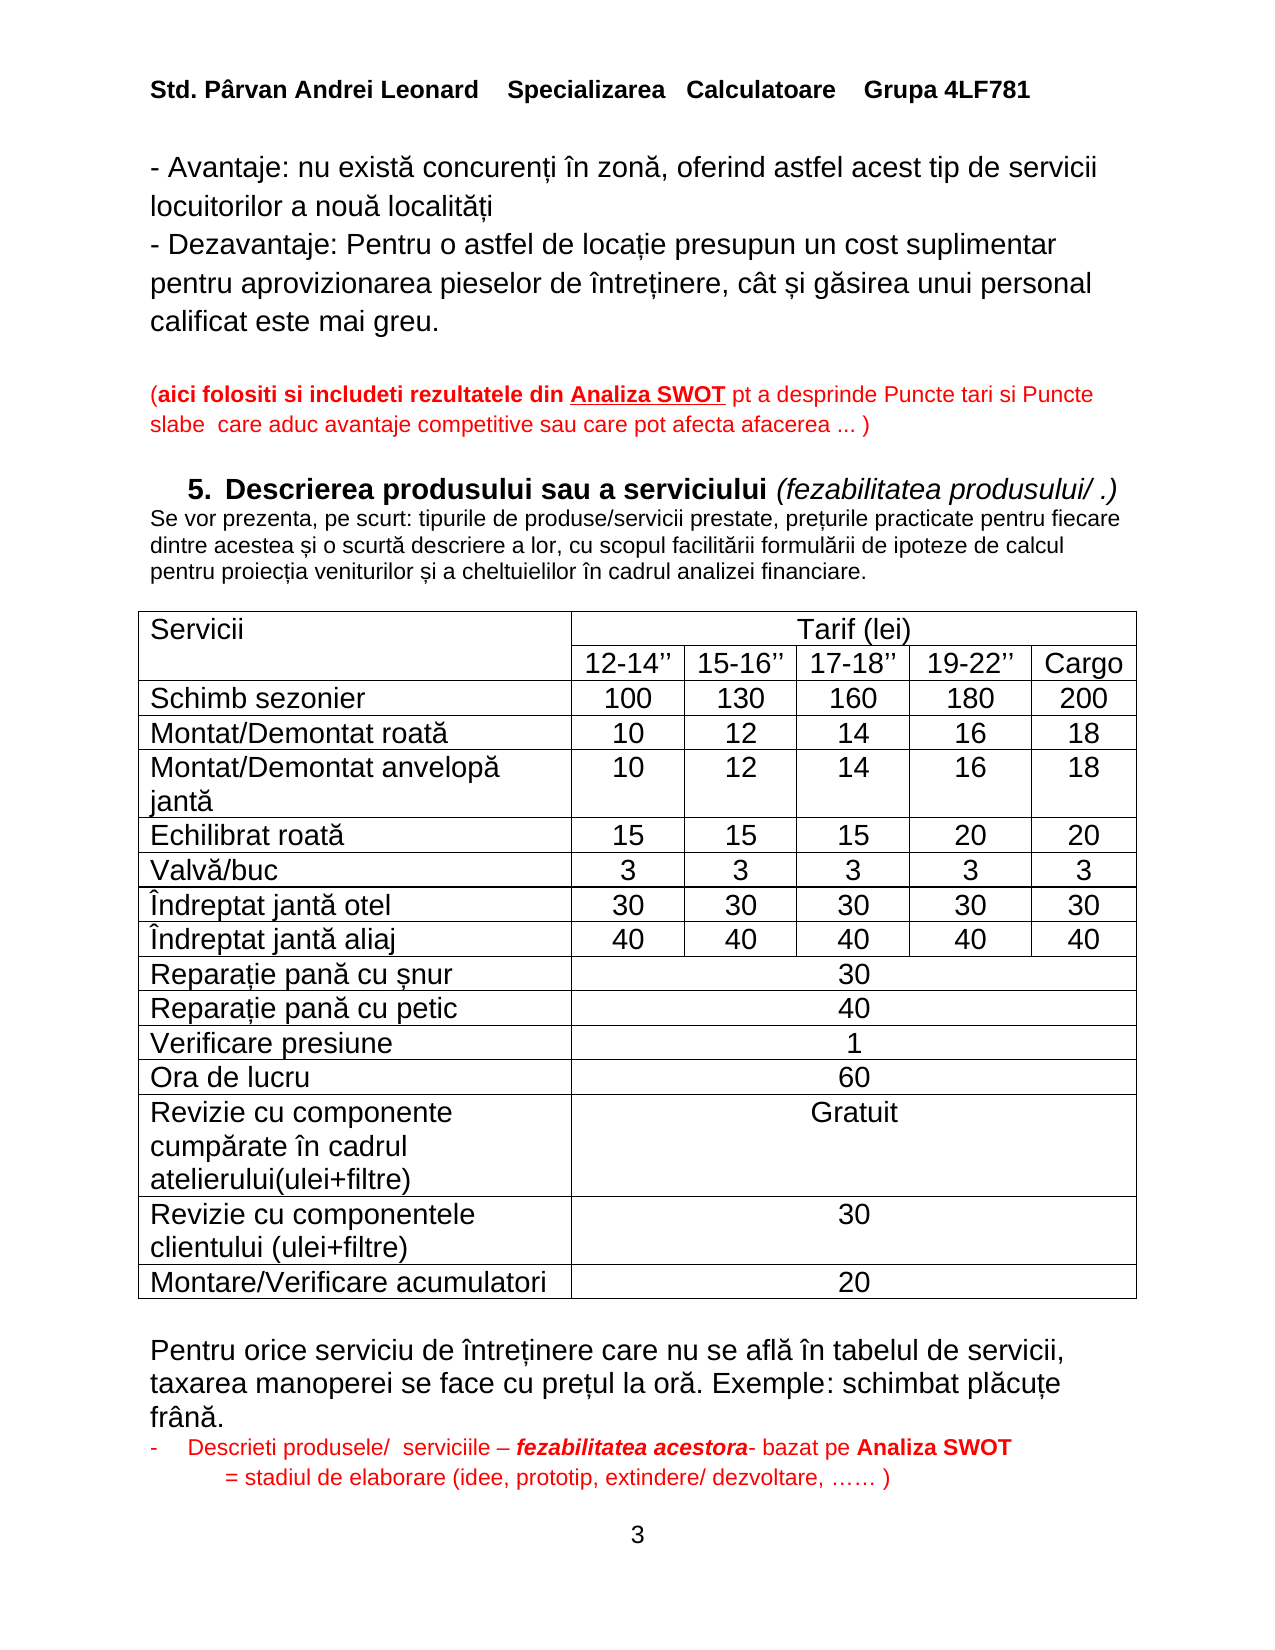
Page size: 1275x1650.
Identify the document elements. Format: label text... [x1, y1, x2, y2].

table_cell Montare/Verificare acumulatori [139, 1265, 571, 1298]
table_cell 20 [572, 1265, 1136, 1298]
table_cell 40 [910, 922, 1031, 956]
table_cell 18 [1032, 716, 1136, 749]
table_cell Gratuit [572, 1095, 1136, 1196]
text = stadiul de elaborare (idee, prototip, extindere/ dezvoltare, …… ) [150, 1464, 1125, 1490]
text - Avantaje: nu există concurenți în zonă, oferind astfel acest tip de servicii locuitorilor a nouă localități [150, 150, 1125, 222]
table_cell 12-14’’ [572, 646, 684, 680]
text - Dezavantaje: Pentru o astfel de locație presupun un cost suplimentar pentru aprovizionarea pieselor de întreținere, cât și găsirea unui personal calificat este mai greu. [150, 227, 1125, 338]
table_cell 3 [685, 853, 796, 886]
table_cell 100 [572, 681, 684, 714]
table_cell 12 [685, 716, 796, 749]
table_cell 3 [572, 853, 684, 886]
table_cell Cargo [1032, 646, 1136, 680]
list Descrieti produsele/ serviciile – fezabilitatea acestora- bazat pe Analiza SWOT [150, 1433, 1125, 1460]
table_cell 3 [1032, 853, 1136, 886]
table_cell 180 [910, 681, 1031, 714]
table_cell 20 [910, 818, 1031, 852]
table_cell 15 [685, 818, 796, 852]
table_cell Valvă/buc [139, 853, 571, 886]
table_cell 18 [1032, 750, 1136, 817]
text Pentru orice serviciu de întreținere care nu se află în tabelul de servicii, taxarea manoperei se face cu prețul la oră. Exemple: schimbat plăcuțe frână. [150, 1333, 1125, 1433]
table_cell 15 [572, 818, 684, 852]
table_cell Verificare presiune [139, 1026, 571, 1059]
table_cell 30 [572, 1197, 1136, 1264]
table_cell 40 [572, 991, 1136, 1025]
table_cell Montat/Demontat roată [139, 716, 571, 749]
table_cell 40 [797, 922, 909, 956]
table_cell 200 [1032, 681, 1136, 714]
table_header Servicii [139, 612, 571, 680]
table_cell Ora de lucru [139, 1060, 571, 1094]
table_cell 12 [685, 750, 796, 817]
table_header Tarif (lei) [572, 612, 1136, 645]
table_cell Reparație pană cu petic [139, 991, 571, 1025]
list Descrierea produsului sau a serviciului (fezabilitatea produsului/ .) [187, 472, 1125, 505]
table_cell 16 [910, 750, 1031, 817]
table_cell 30 [572, 888, 684, 921]
table_cell 30 [685, 888, 796, 921]
text (aici folositi si includeti rezultatele din Analiza SWOT pt a desprinde Puncte tari si Puncte slabe care aduc avantaje competitive sau care pot afecta afacerea ... ) [150, 381, 1125, 438]
table_cell 14 [797, 750, 909, 817]
table_cell Reparație pană cu șnur [139, 957, 571, 990]
table_cell Montat/Demontat anvelopă jantă [139, 750, 571, 817]
table_cell 14 [797, 716, 909, 749]
table_cell 19-22’’ [910, 646, 1031, 680]
table_cell 30 [910, 888, 1031, 921]
table_cell 16 [910, 716, 1031, 749]
table_cell 60 [572, 1060, 1136, 1094]
table_cell Schimb sezonier [139, 681, 571, 714]
table_cell 3 [910, 853, 1031, 886]
table_cell 40 [685, 922, 796, 956]
table_cell Revizie cu componente cumpărate în cadrul atelierului(ulei+filtre) [139, 1095, 571, 1196]
text Se vor prezenta, pe scurt: tipurile de produse/servicii prestate, prețurile practicate pentru fiecare dintre acestea și o scurtă descriere a lor, cu scopul facilitării formulării de ipoteze de calcul pentru proiecția veniturilor și a cheltuielilor în cadrul analizei financiare. [150, 505, 1125, 584]
table_cell Revizie cu componentele clientului (ulei+filtre) [139, 1197, 571, 1264]
table_cell 1 [572, 1026, 1136, 1059]
table_cell 30 [1032, 888, 1136, 921]
table_cell 17-18’’ [797, 646, 909, 680]
table_cell Îndreptat jantă aliaj [139, 922, 571, 956]
table_cell Îndreptat jantă otel [139, 888, 571, 921]
table_cell 30 [797, 888, 909, 921]
table_cell 10 [572, 750, 684, 817]
table_cell 40 [1032, 922, 1136, 956]
table_cell 20 [1032, 818, 1136, 852]
table_cell 3 [797, 853, 909, 886]
table_cell 160 [797, 681, 909, 714]
table_cell 130 [685, 681, 796, 714]
table_cell 40 [572, 922, 684, 956]
table_cell 15-16’’ [685, 646, 796, 680]
table_cell 10 [572, 716, 684, 749]
table_cell Echilibrat roată [139, 818, 571, 852]
table_cell 30 [572, 957, 1136, 990]
table_cell 15 [797, 818, 909, 852]
